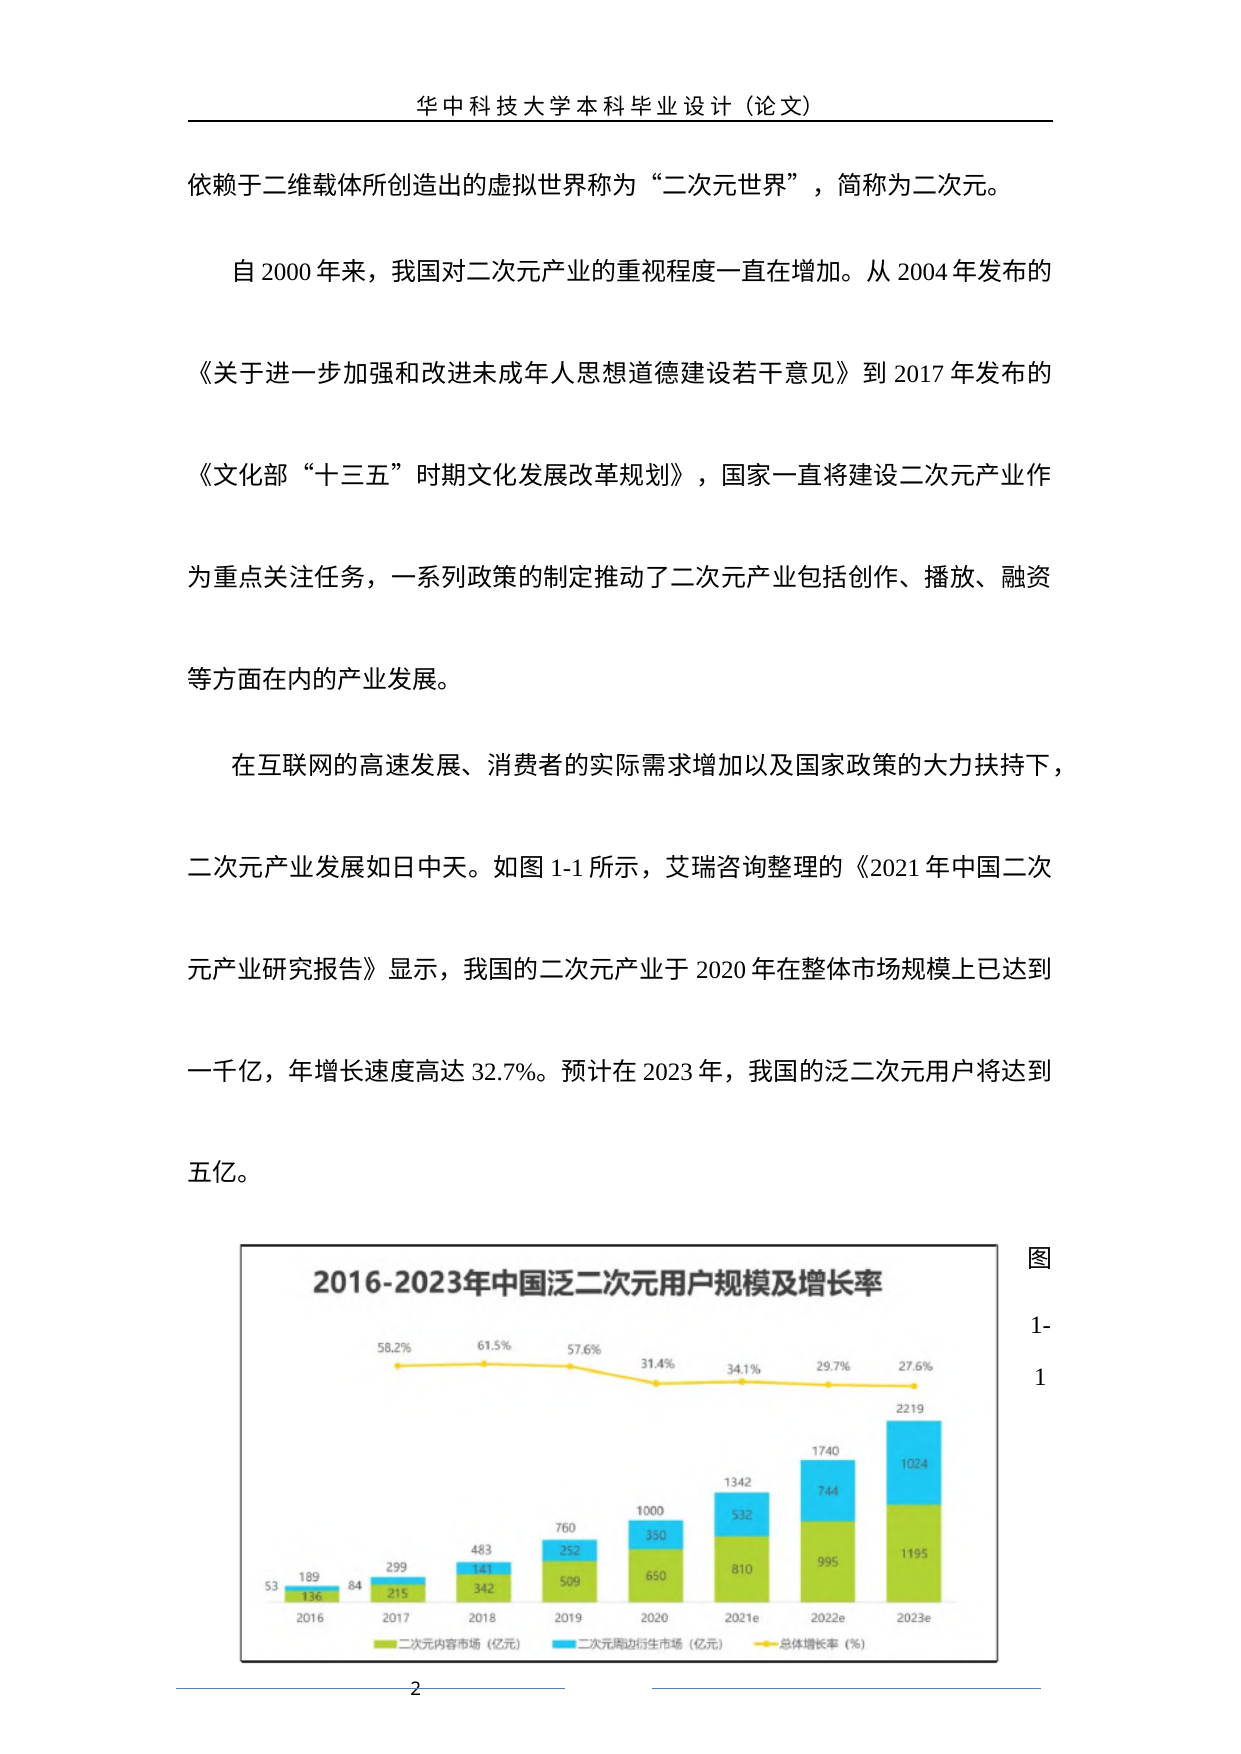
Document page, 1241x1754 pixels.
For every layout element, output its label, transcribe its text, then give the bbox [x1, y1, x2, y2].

picture [227, 1238, 1009, 1680]
text 在互联网的高速发展、消费者的实际需求增加以及国家政策的大力扶持下，二次元产业发展如日中天。如图1-1所示，艾瑞咨询整理的《2021年中国二次元产业研究报告》显示，我国的二次元产业于2020年在整体市场规模上已达到一千亿，年增长速度高达32.7%。预计在2023年，我国的泛二次元用户将达到五亿。 [187, 729, 1053, 1205]
text 自2000年来，我国对二次元产业的重视程度一直在增加。从2004年发布的《关于进一步加强和改进未成年人思想道德建设若干意见》到2017年发布的《文化部“十三五”时期文化发展改革规划》，国家一直将建设二次元产业作为重点关注任务，一系列政策的制定推动了二次元产业包括创作、播放、融资等方面在内的产业发展。 [187, 236, 1053, 711]
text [187, 150, 1053, 218]
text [187, 1223, 1053, 1393]
